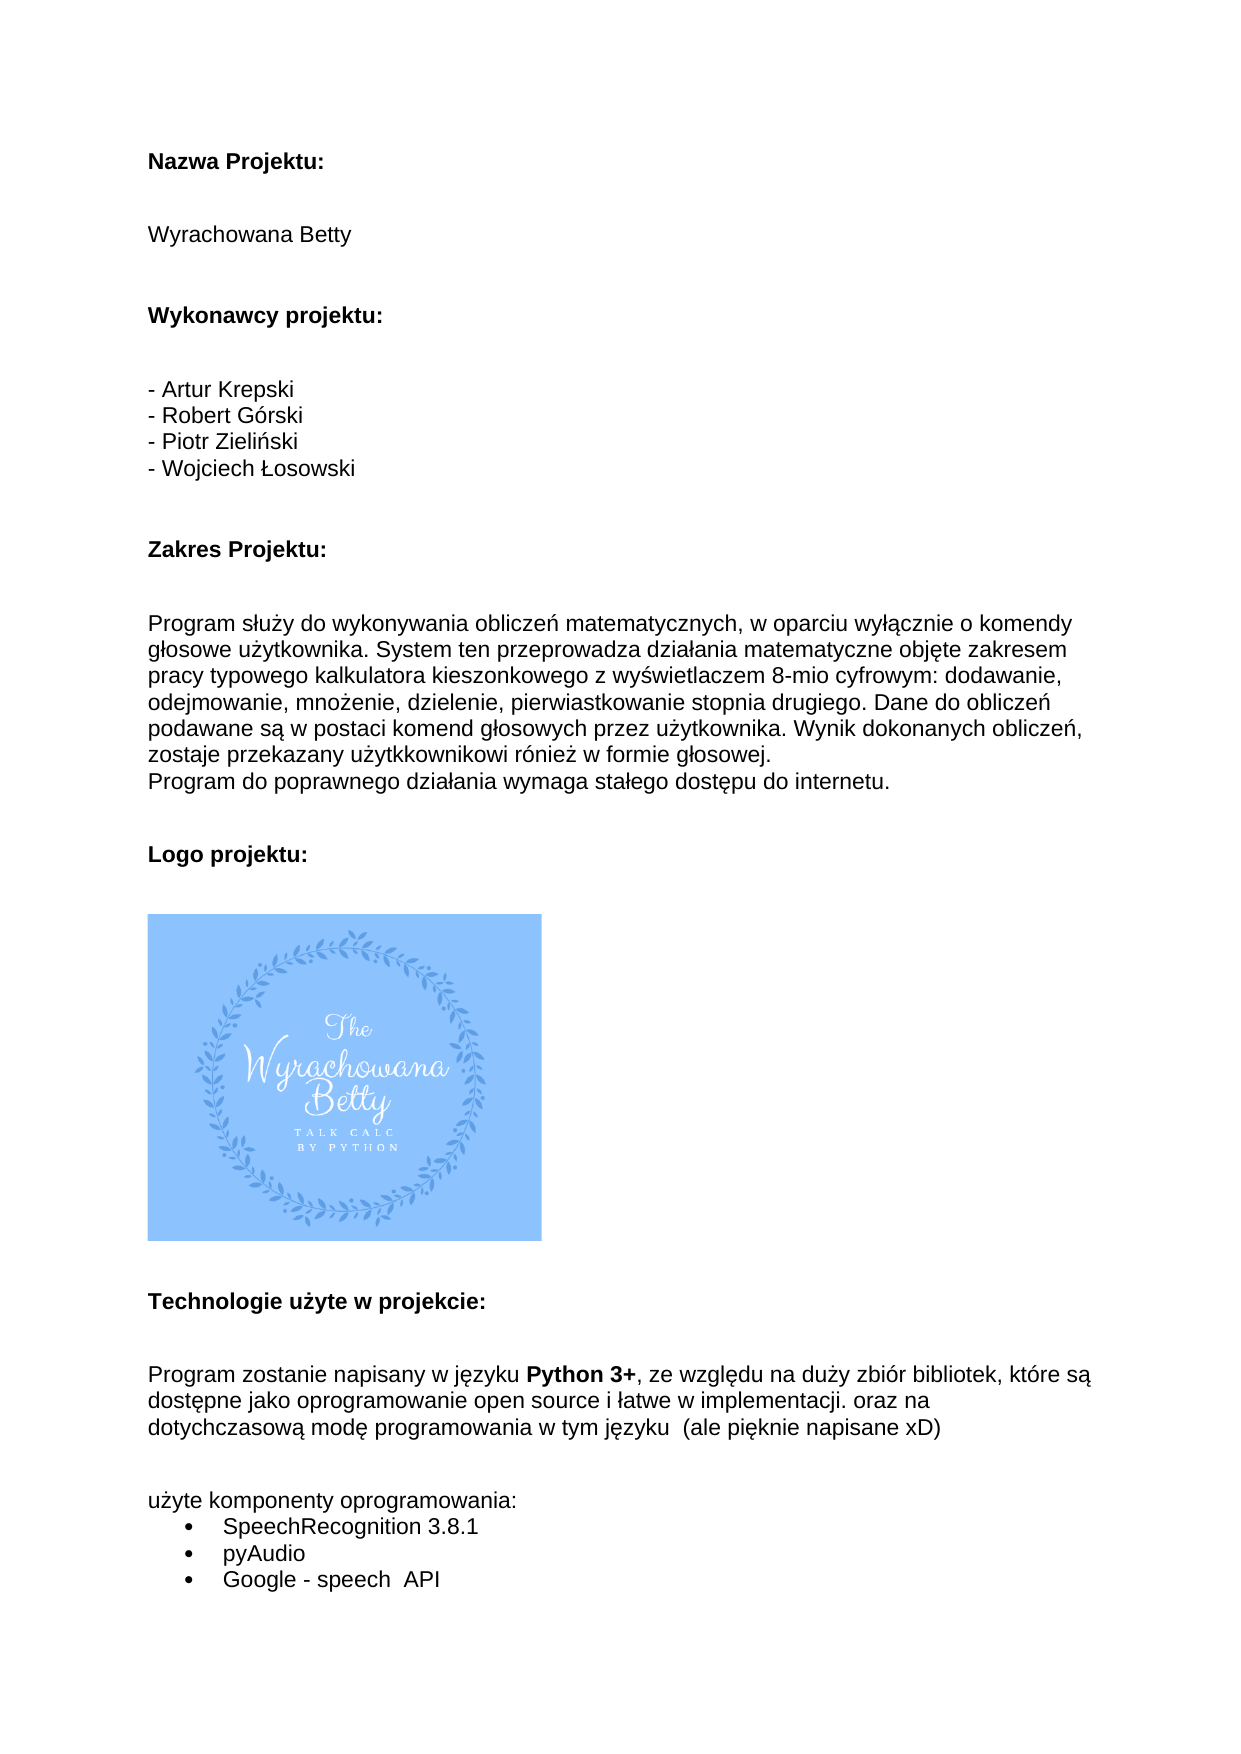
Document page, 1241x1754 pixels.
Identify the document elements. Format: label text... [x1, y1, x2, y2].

text Nazwa Projektu: [148, 148, 1093, 174]
text Program do poprawnego działania wymaga stałego dostępu do internetu. [148, 768, 1093, 794]
text Wykonawcy projektu: [148, 302, 1093, 329]
text - Artur Krepski [148, 376, 1093, 402]
text - Wojciech Łosowski [148, 455, 1093, 481]
list SpeechRecognition 3.8.1 [185, 1513, 1093, 1540]
text Zakres Projektu: [148, 536, 1093, 563]
text Wyrachowana Betty [148, 221, 1093, 247]
text użyte komponenty oprogramowania: [148, 1487, 1093, 1513]
text Logo projektu: [148, 841, 1093, 867]
list pyAudio [185, 1540, 1093, 1566]
text Technologie użyte w projekcie: [148, 1288, 1093, 1314]
picture [147, 914, 542, 1241]
text Program zostanie napisany w języku Python 3+, ze względu na duży zbiór bibliotek, które są dostępne jako oprogramowanie open source i łatwe w implementacji. oraz na dotychczasową modę programowania w tym języku (ale pięknie napisane xD) [148, 1361, 1093, 1440]
text - Piotr Zieliński [148, 428, 1093, 455]
list Google - speech API [185, 1566, 1093, 1592]
text Program służy do wykonywania obliczeń matematycznych, w oparciu wyłącznie o komendy głosowe użytkownika. System ten przeprowadza działania matematyczne objęte zakresem pracy typowego kalkulatora kieszonkowego z wyświetlaczem 8-mio cyfrowym: dodawanie, odejmowanie, mnożenie, dzielenie, pierwiastkowanie stopnia drugiego. Dane do obliczeń podawane są w postaci komend głosowych przez użytkownika. Wynik dokonanych obliczeń, zostaje przekazany użytkkownikowi rónież w formie głosowej. [148, 609, 1093, 768]
text - Robert Górski [148, 402, 1093, 428]
